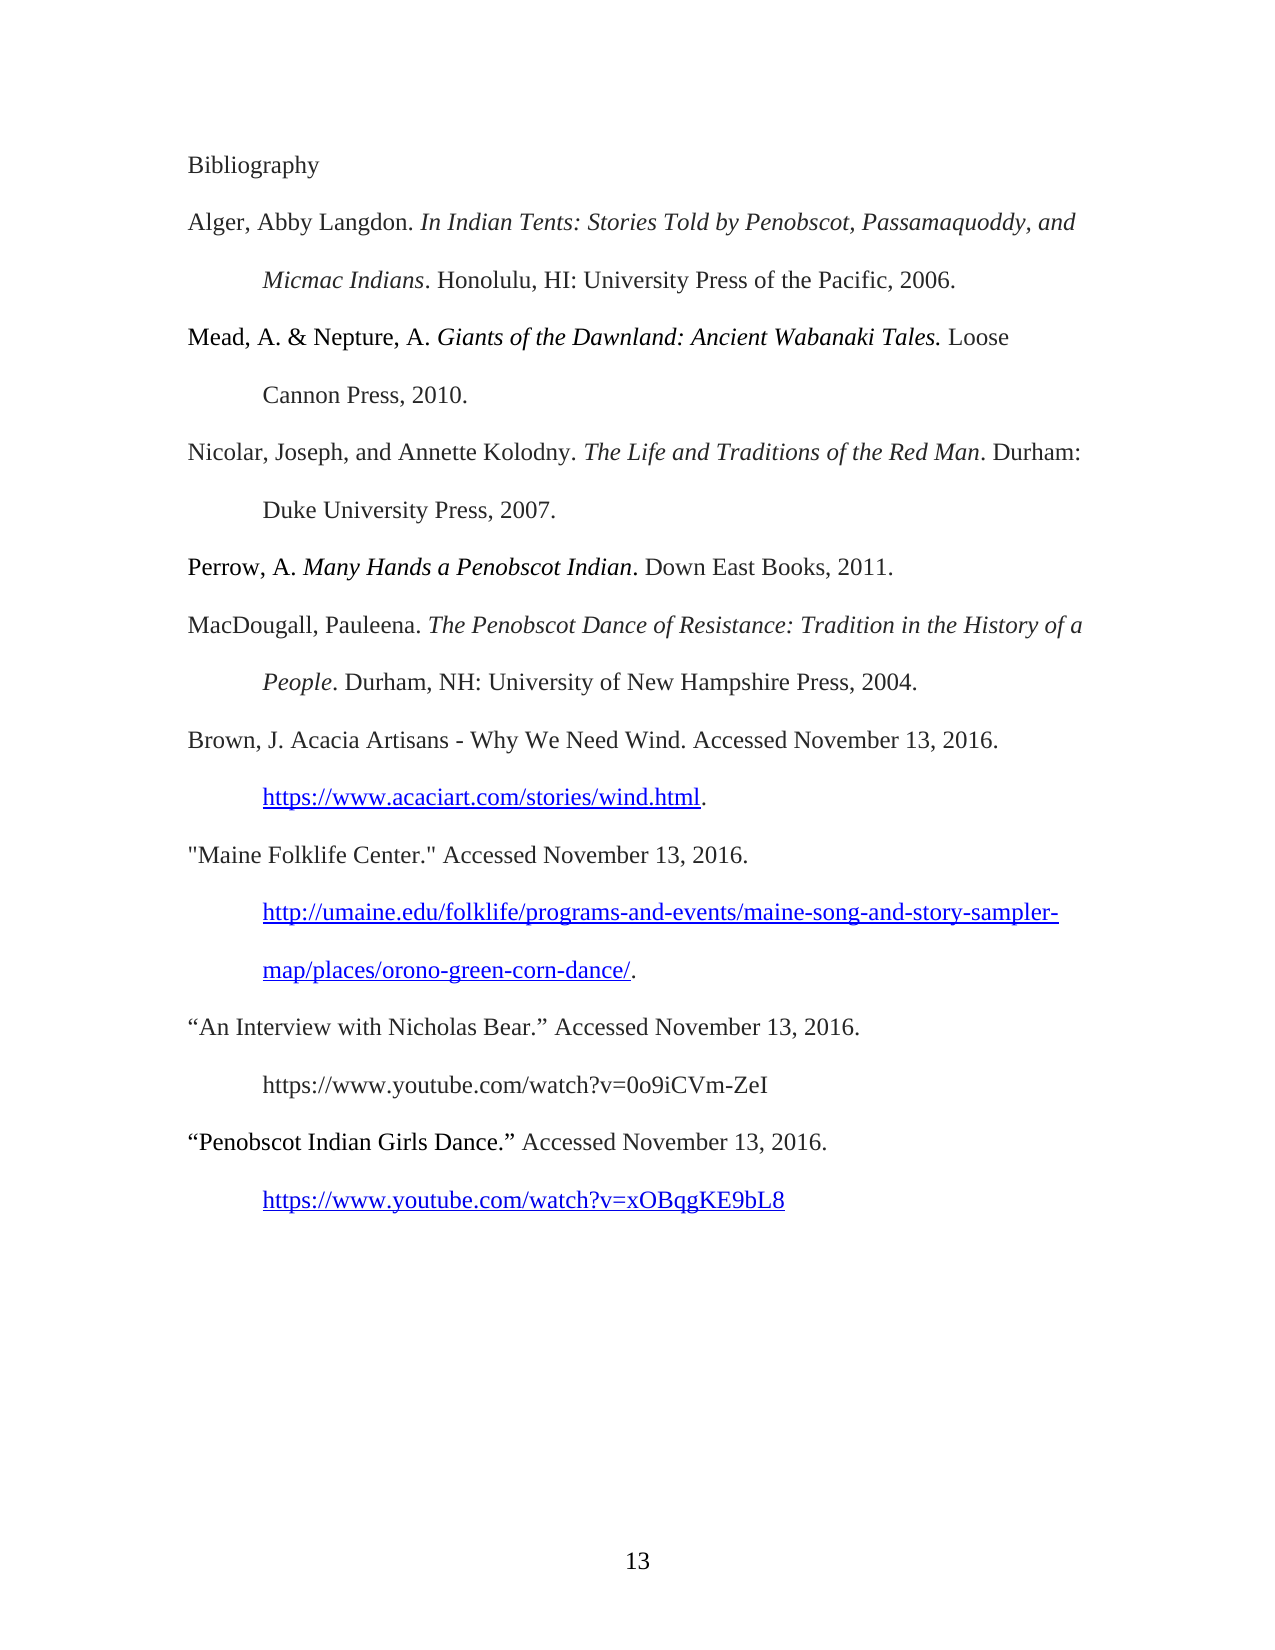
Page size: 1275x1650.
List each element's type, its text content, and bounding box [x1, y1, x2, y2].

text Mead, A. & Nepture, A. Giants of the Dawnland: Ancient Wabanaki Tales. Loose Cannon Press, 2010. [187, 322, 1087, 409]
text Alger, Abby Langdon. In Indian Tents: Stories Told by Penobscot, Passamaquoddy, and Micmac Indians. Honolulu, HI: University Press of the Pacific, 2006. [187, 207, 1087, 294]
text “Penobscot Indian Girls Dance.” Accessed November 13, 2016. https://www.youtube.com/watch?v=xOBqgKE9bL8 [187, 1127, 1087, 1214]
text Nicolar, Joseph, and Annette Kolodny. The Life and Traditions of the Red Man. Durham: Duke University Press, 2007. [187, 437, 1087, 524]
text Bibliography [187, 150, 1087, 179]
text Perrow, A. Many Hands a Penobscot Indian. Down East Books, 2011. [187, 552, 1087, 581]
text Brown, J. Acacia Artisans - Why We Need Wind. Accessed November 13, 2016. https://www.acaciart.com/stories/wind.html. [187, 725, 1087, 811]
text "Maine Folklife Center." Accessed November 13, 2016. http://umaine.edu/folklife/programs-and-events/maine-song-and-story-sampler-map/places/orono-green-corn-dance/. [187, 840, 1087, 984]
text MacDougall, Pauleena. The Penobscot Dance of Resistance: Tradition in the History of a People. Durham, NH: University of New Hampshire Press, 2004. [187, 610, 1087, 696]
text “An Interview with Nicholas Bear.” Accessed November 13, 2016. https://www.youtube.com/watch?v=0o9iCVm-ZeI [187, 1012, 1087, 1099]
